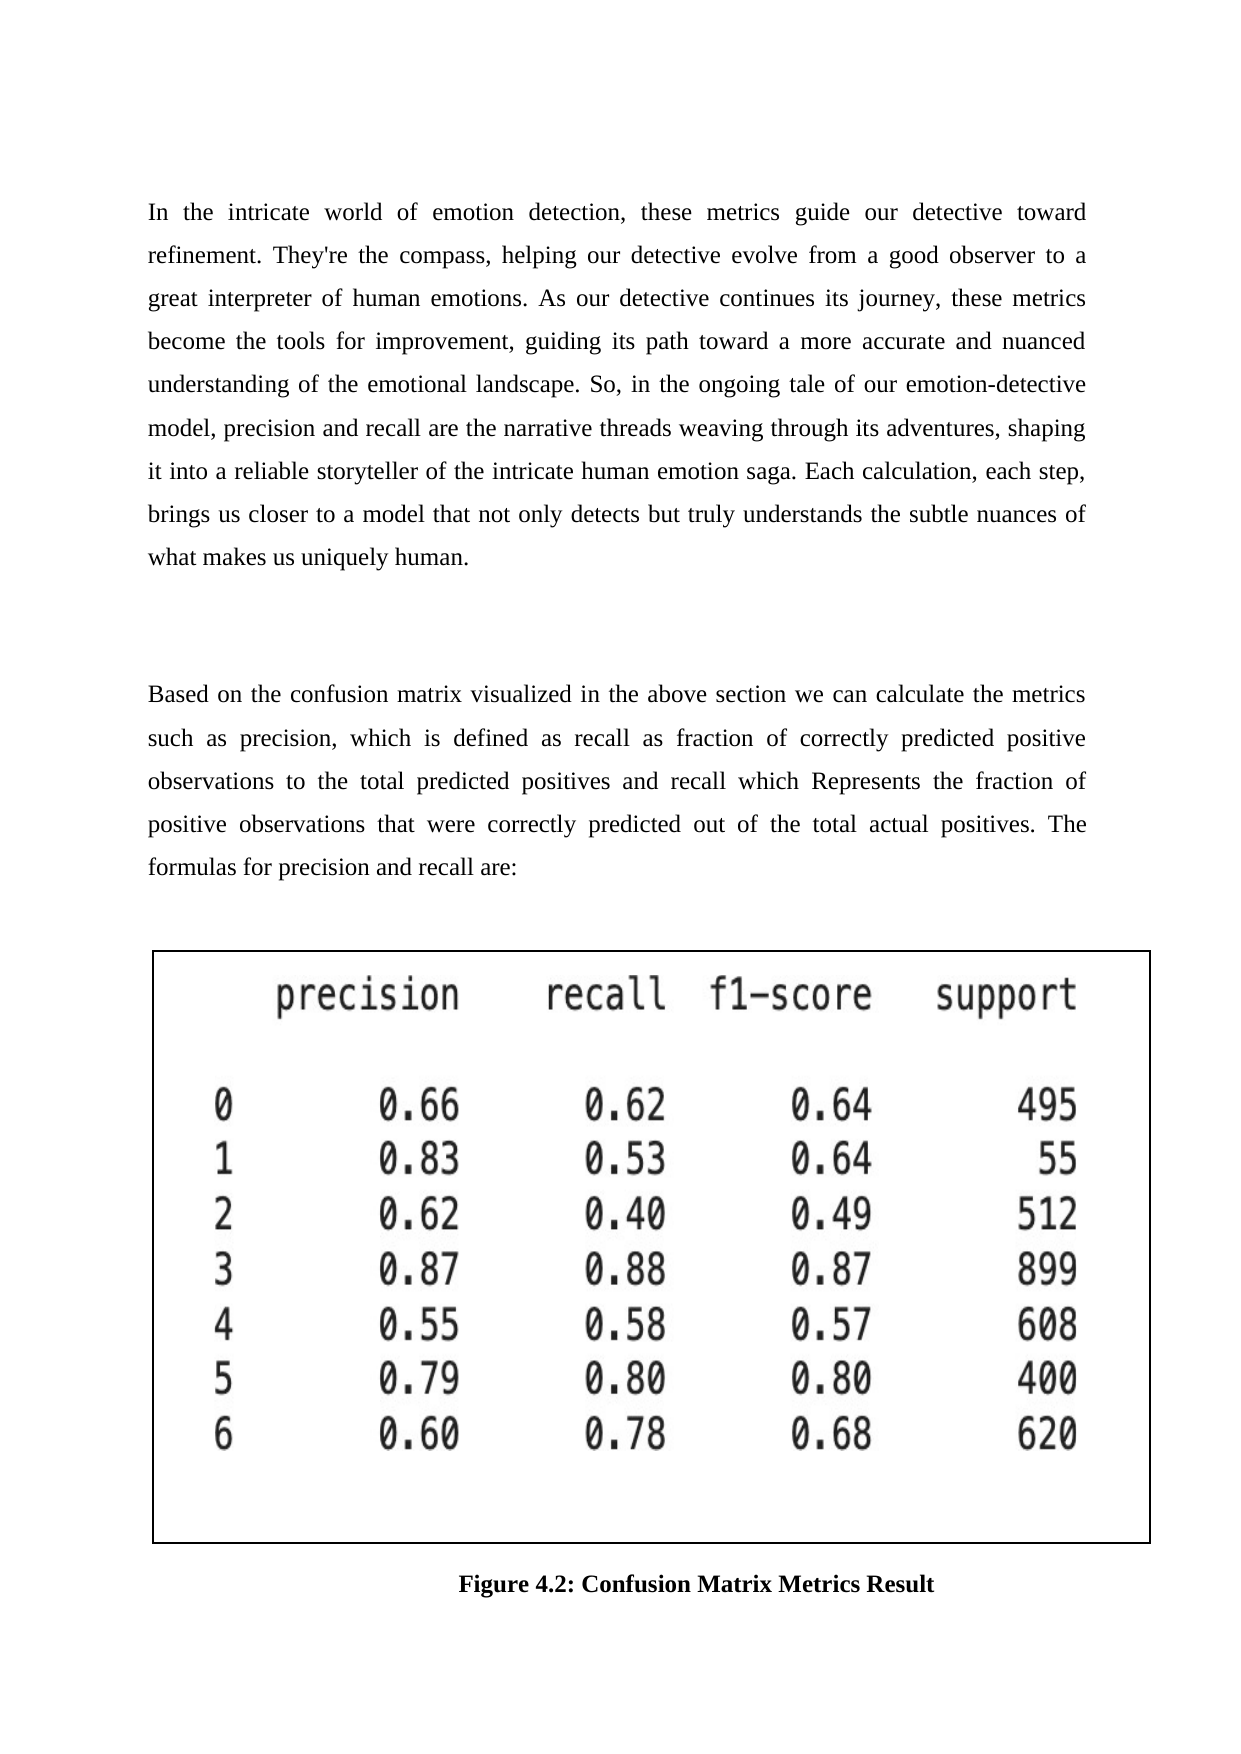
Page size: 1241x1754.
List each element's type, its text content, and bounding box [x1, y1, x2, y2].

text In the intricate world of emotion detection, these metrics guide our detective toward refinement. They're the compass, helping our detective evolve from a good observer to a great interpreter of human emotions. As our detective continues its journey, these metrics become the tools for improvement, guiding its path toward a more accurate and nuanced understanding of the emotional landscape. So, in the ongoing tale of our emotion-detective model, precision and recall are the narrative threads weaving through its adventures, shaping it into a reliable storyteller of the intricate human emotion saga. Each calculation, each step, brings us closer to a model that not only detects but truly understands the subtle nuances of what makes us uniquely human. [148, 197, 1087, 571]
text Based on the confusion matrix visualized in the above section we can calculate the metrics such as precision, which is defined as recall as fraction of correctly predicted positive observations to the total predicted positives and recall which Represents the fraction of positive observations that were correctly predicted out of the total actual positives. The formulas for precision and recall are: [148, 679, 1087, 881]
text Figure 4.2: Confusion Matrix Metrics Result [458, 1569, 1167, 1598]
picture [214, 975, 1077, 1451]
